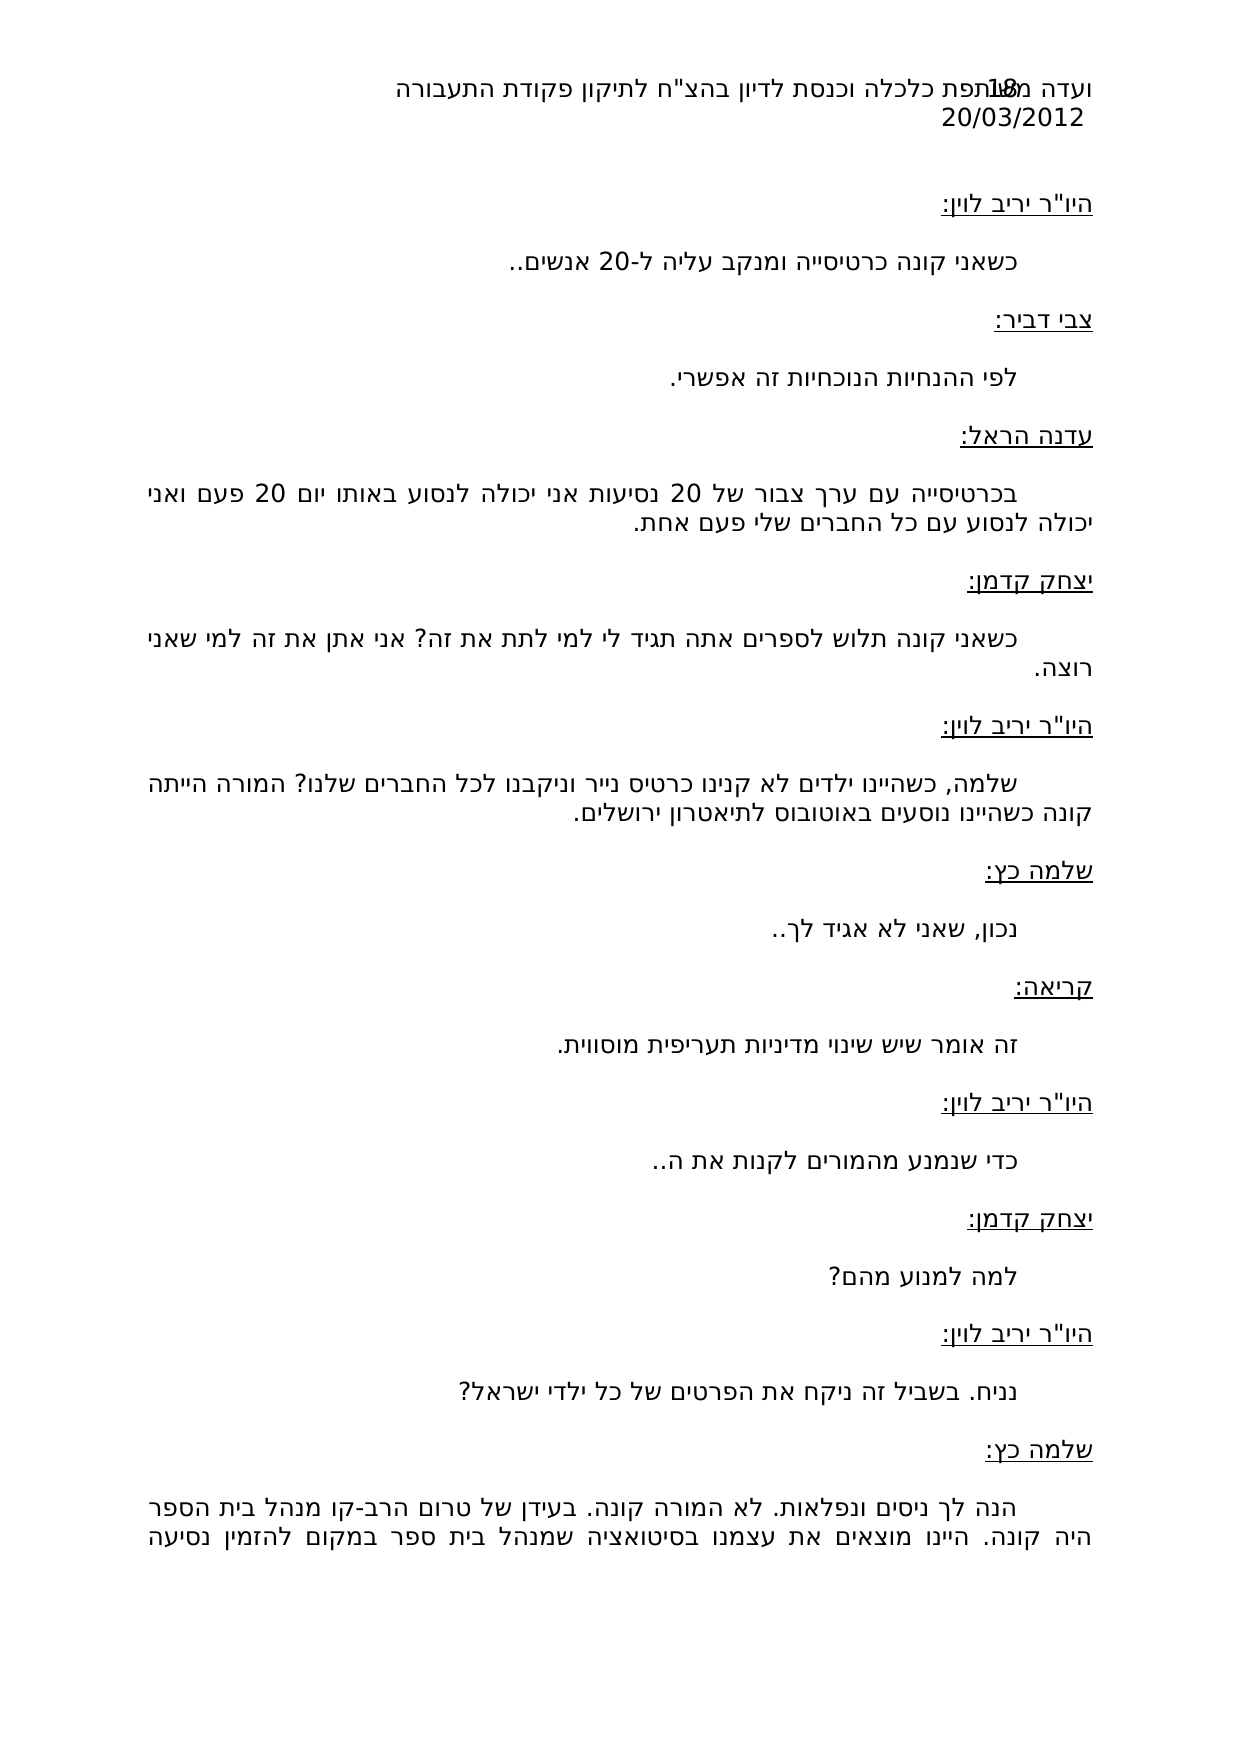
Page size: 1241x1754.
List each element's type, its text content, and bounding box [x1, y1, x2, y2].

text כדי שנמנע מהמורים לקנות את ה.. [147, 1146, 1093, 1175]
text נניח. בשביל זה ניקח את הפרטים של כל ילדי ישראל? [147, 1378, 1093, 1407]
text יצחק קדמן: [147, 566, 1093, 596]
text עדנה הראל: [147, 421, 1093, 451]
text יצחק קדמן: [147, 1204, 1093, 1233]
text למה למנוע מהם? [147, 1262, 1093, 1291]
text כשאני קונה כרטיסייה ומנקב עליה ל-20 אנשים.. [147, 248, 1093, 277]
text היו"ר יריב לוין: [147, 1088, 1093, 1117]
text שלמה כץ: [147, 856, 1093, 886]
text היו"ר יריב לוין: [147, 190, 1093, 219]
text היו"ר יריב לוין: [147, 711, 1093, 741]
text נכון, שאני לא אגיד לך.. [147, 914, 1093, 943]
text לפי ההנחיות הנוכחיות זה אפשרי. [147, 363, 1093, 393]
text קריאה: [147, 972, 1093, 1001]
text זה אומר שיש שינוי מדיניות תעריפית מוסווית. [147, 1030, 1093, 1059]
text כשאני קונה תלוש לספרים אתה תגיד לי למי לתת את זה? אני אתן את זה למי שאני רוצה. [147, 624, 1093, 683]
text בכרטיסייה עם ערך צבור של 20 נסיעות אני יכולה לנסוע באותו יום 20 פעם ואני יכולה לנסוע עם כל החברים שלי פעם אחת. [147, 479, 1093, 538]
text שלמה כץ: [147, 1436, 1093, 1465]
text צבי דביר: [147, 306, 1093, 335]
text היו"ר יריב לוין: [147, 1320, 1093, 1349]
text שלמה, כשהיינו ילדים לא קנינו כרטיס נייר וניקבנו לכל החברים שלנו? המורה הייתה קונה כשהיינו נוסעים באוטובוס לתיאטרון ירושלים. [147, 769, 1093, 828]
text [147, 1493, 1093, 1552]
